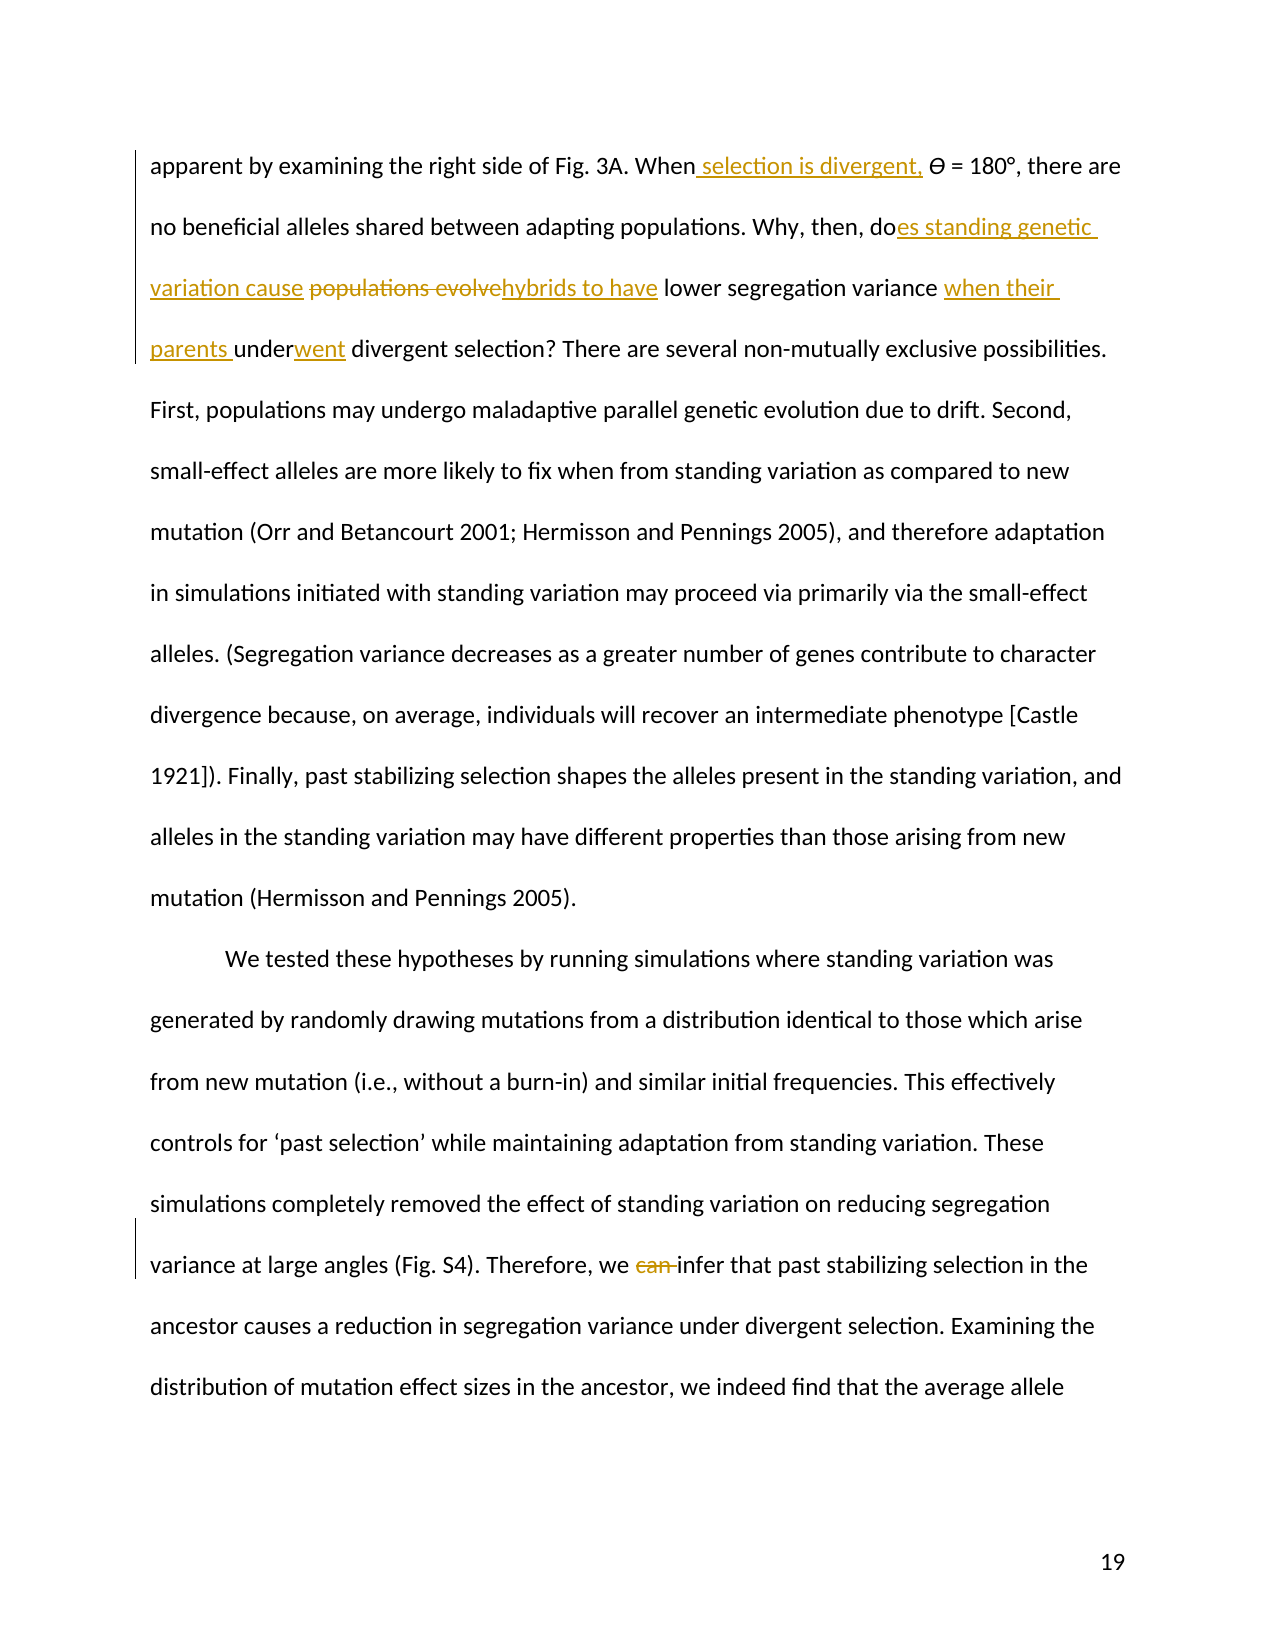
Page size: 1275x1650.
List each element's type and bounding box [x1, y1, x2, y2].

text [150, 943, 1125, 1401]
text [150, 150, 1125, 913]
